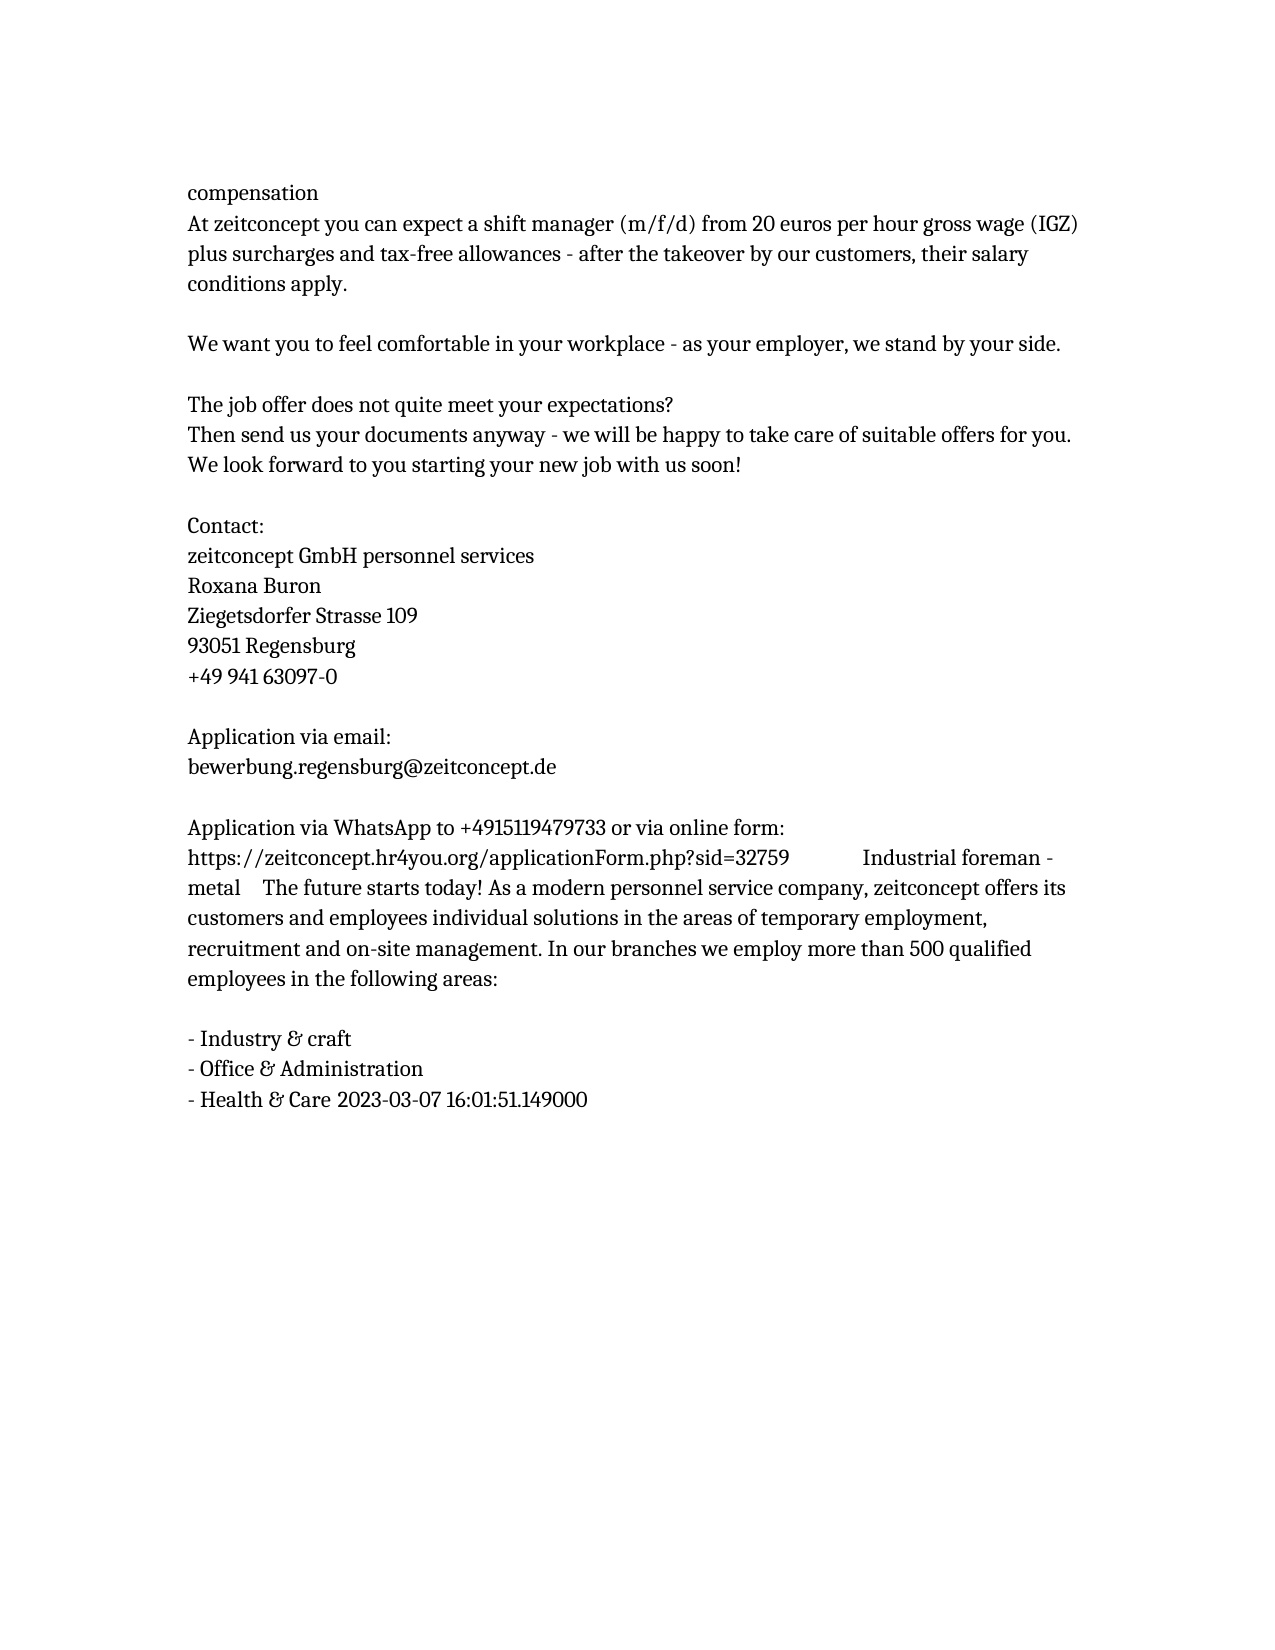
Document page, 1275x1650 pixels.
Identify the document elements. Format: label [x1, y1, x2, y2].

text [187, 150, 1087, 1143]
